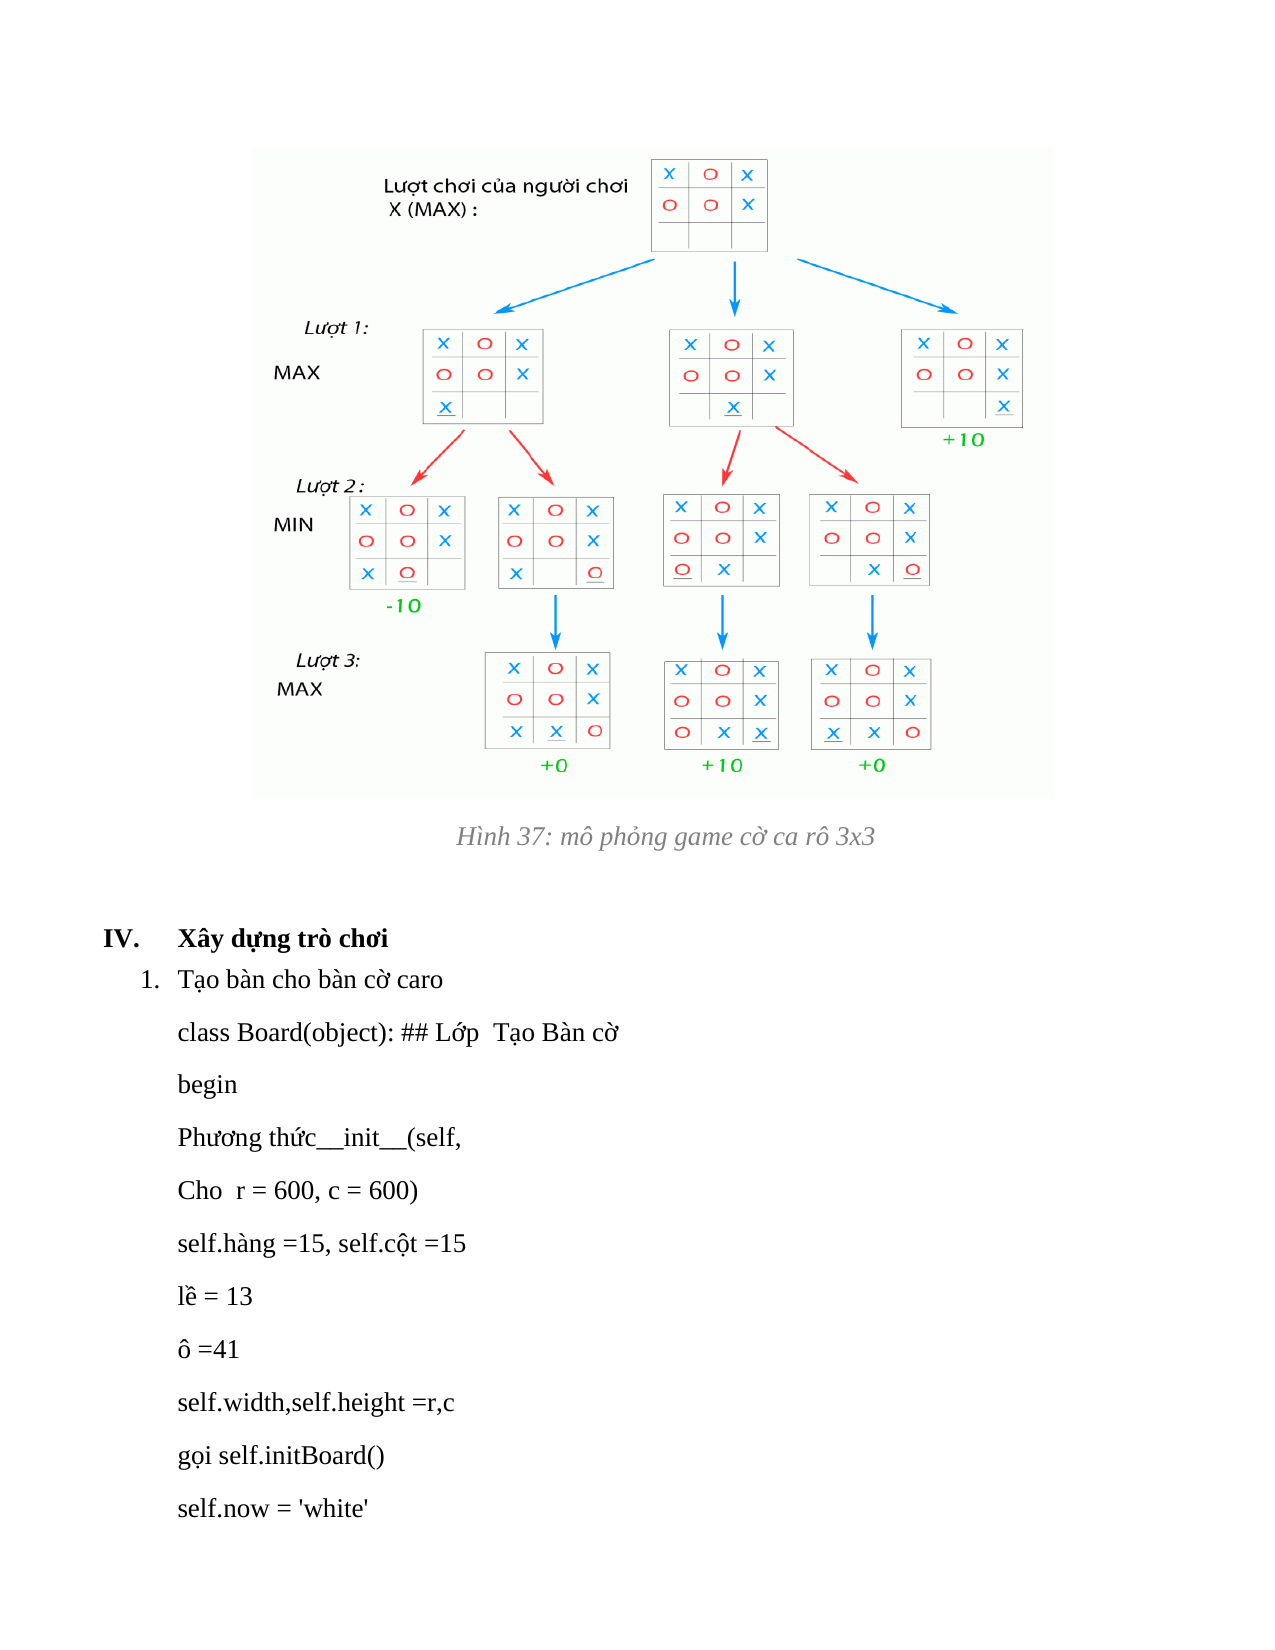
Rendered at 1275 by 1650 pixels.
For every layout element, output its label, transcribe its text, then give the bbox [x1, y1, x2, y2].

text ô =41 [177, 1333, 1157, 1364]
text class Board(object): ## Lớp Tạo Bàn cờ [177, 1016, 1157, 1047]
list Tạo bàn cho bàn cờ caro [140, 963, 1157, 994]
text self.hàng =15, self.cột =15 [177, 1227, 1157, 1258]
text self.width,self.height =r,c [177, 1386, 1157, 1417]
text self.now = 'white' [177, 1492, 1157, 1523]
text Cho r = 600, c = 600) [177, 1174, 1157, 1206]
text gọi self.initBoard() [177, 1439, 1157, 1470]
list Xây dựng trò chơi [140, 922, 1157, 953]
text lề = 13 [177, 1280, 1157, 1311]
text begin [177, 1068, 1157, 1100]
text Hình 37: mô phỏng game cờ ca rô 3x3 [177, 819, 1157, 851]
text Phương thức__init__(self, [177, 1121, 1157, 1153]
picture [252, 147, 1054, 799]
